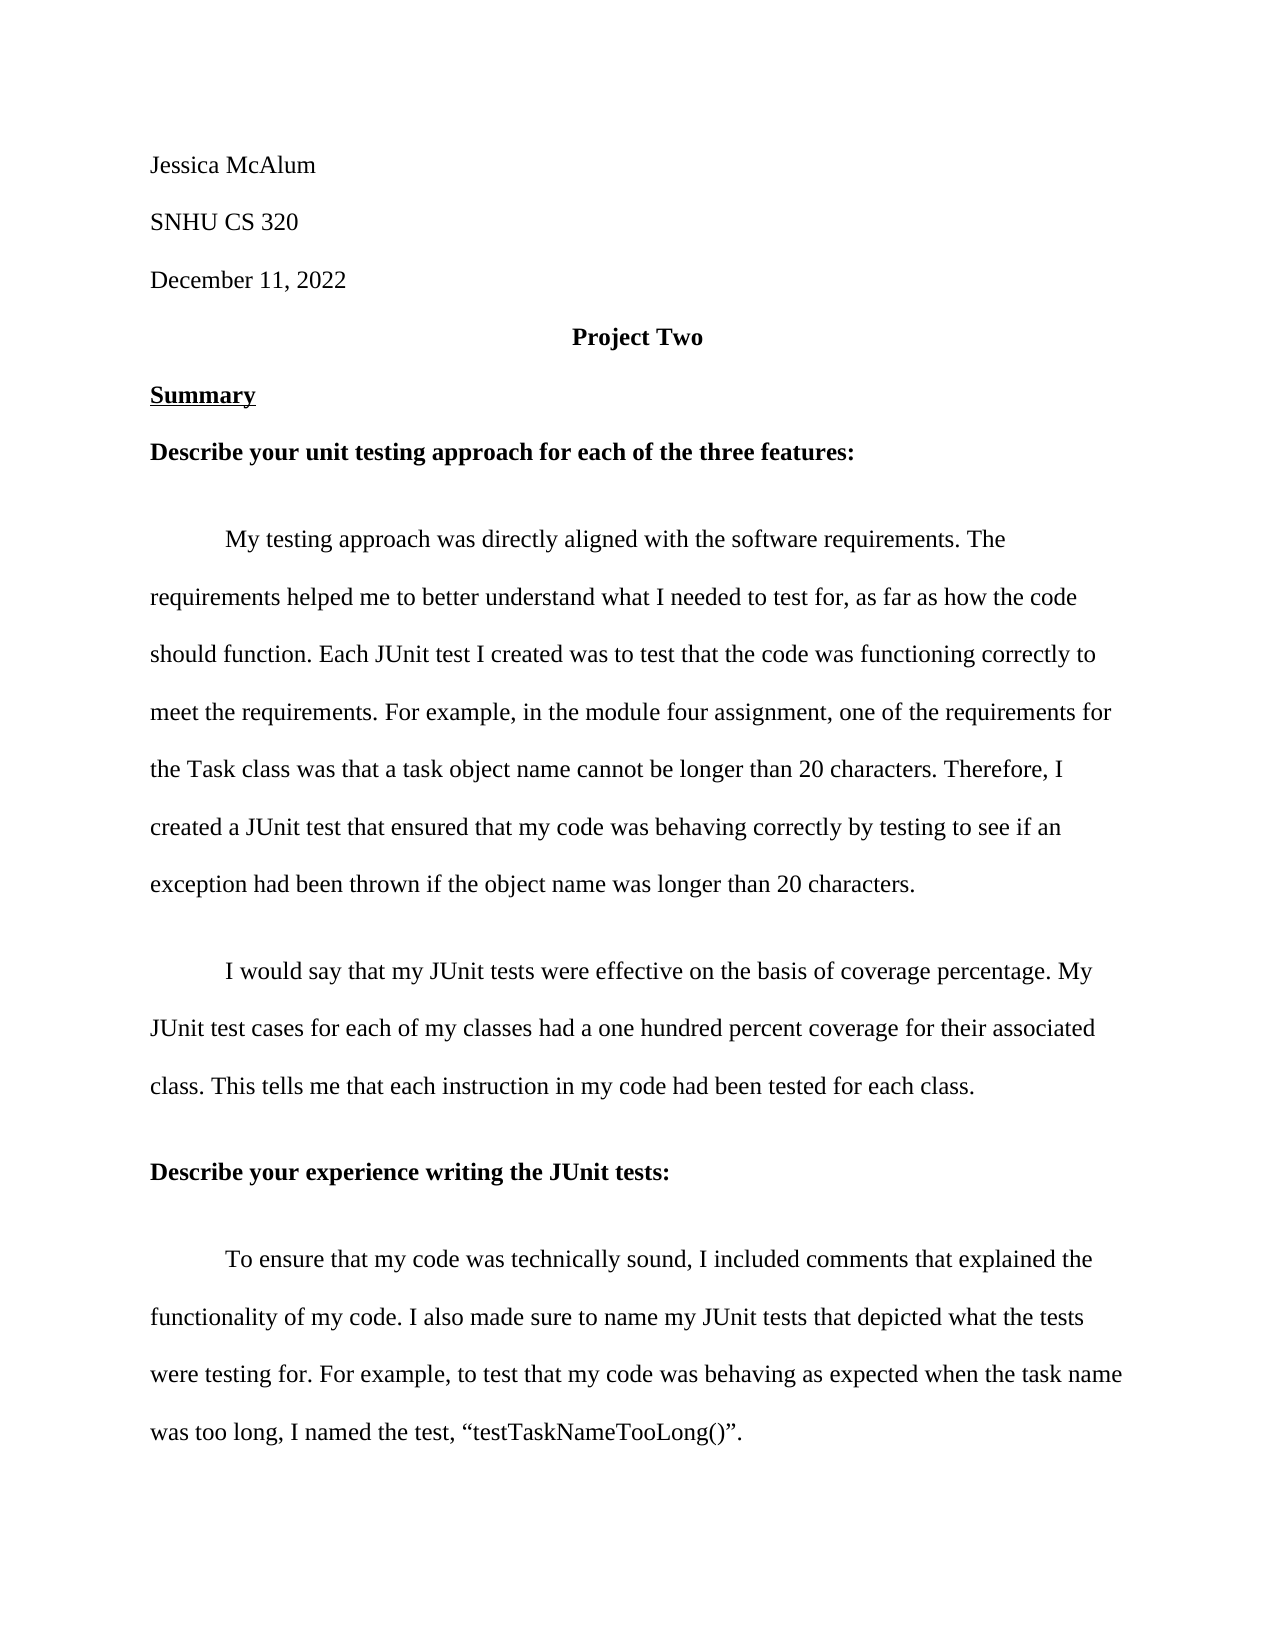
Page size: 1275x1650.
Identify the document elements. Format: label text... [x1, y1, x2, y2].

text Project Two [150, 322, 1125, 351]
text To ensure that my code was technically sound, I included comments that explained the functionality of my code. I also made sure to name my JUnit tests that depicted what the tests were testing for. For example, to test that my code was behaving as expected when the task name was too long, I named the test, “testTaskNameTooLong()”. [150, 1244, 1125, 1445]
text I would say that my JUnit tests were effective on the basis of coverage percentage. My JUnit test cases for each of my classes had a one hundred percent coverage for their associated class. This tells me that each instruction in my code had been tested for each class. [150, 956, 1125, 1099]
text Describe your experience writing the JUnit tests: [150, 1157, 1125, 1186]
text Jessica McAlum [150, 150, 1125, 179]
text My testing approach was directly aligned with the software requirements. The requirements helped me to better understand what I needed to test for, as far as how the code should function. Each JUnit test I created was to test that the code was functioning correctly to meet the requirements. For example, in the module four assignment, one of the requirements for the Task class was that a task object name cannot be longer than 20 characters. Therefore, I created a JUnit test that ensured that my code was behaving correctly by testing to see if an exception had been thrown if the object name was longer than 20 characters. [150, 524, 1125, 898]
text Summary [150, 380, 1125, 409]
text Describe your unit testing approach for each of the three features: [150, 437, 1125, 466]
text December 11, 2022 [150, 265, 1125, 294]
text SNHU CS 320 [150, 207, 1125, 236]
